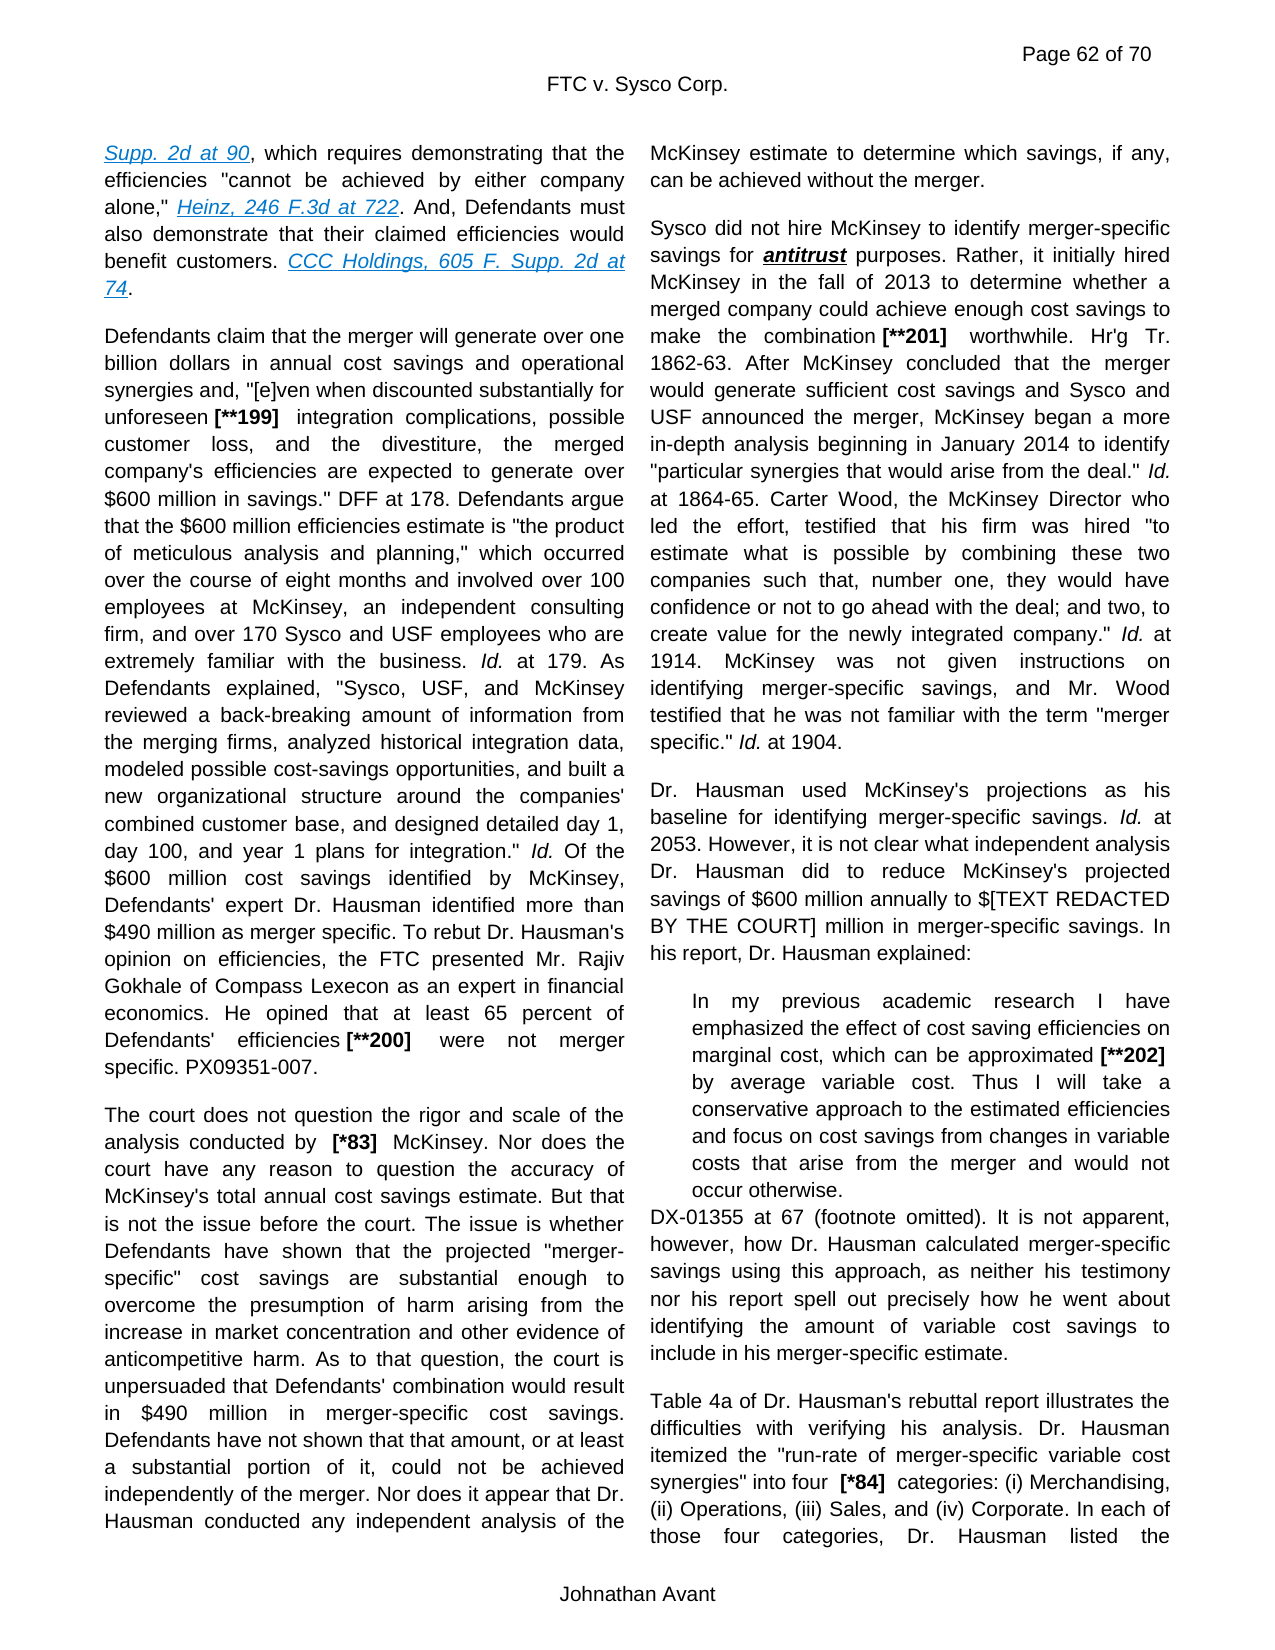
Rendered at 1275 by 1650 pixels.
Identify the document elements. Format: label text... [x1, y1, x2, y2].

text Sysco did not hire McKinsey to identify merger-specific savings for antitrust purposes. Rather, it initially hired McKinsey in the fall of 2013 to determine whether a merged company could achieve enough cost savings to make the combination [**201] worthwhile. Hr'g Tr. 1862-63. After McKinsey concluded that the merger would generate sufficient cost savings and Sysco and USF announced the merger, McKinsey began a more in-depth analysis beginning in January 2014 to identify "particular synergies that would arise from the deal." Id. at 1864-65. Carter Wood, the McKinsey Director who led the effort, testified that his firm was hired "to estimate what is possible by combining these two companies such that, number one, they would have confidence or not to go ahead with the deal; and two, to create value for the newly integrated company." Id. at 1914. McKinsey was not given instructions on identifying merger-specific savings, and Mr. Wood testified that he was not familiar with the term "merger specific." Id. at 1904. [650, 212, 1171, 754]
text Dr. Hausman used McKinsey's projections as his baseline for identifying merger-specific savings. Id. at 2053. However, it is not clear what independent analysis Dr. Hausman did to reduce McKinsey's projected savings of $600 million annually to $[TEXT REDACTED BY THE COURT] million in merger-specific savings. In his report, Dr. Hausman explained: [650, 775, 1171, 964]
text The court does not question the rigor and scale of the analysis conducted by [*83] McKinsey. Nor does the court have any reason to question the accuracy of McKinsey's total annual cost savings estimate. But that is not the issue before the court. The issue is whether Defendants have shown that the projected "merger-specific" cost savings are substantial enough to overcome the presumption of harm arising from the increase in market concentration and other evidence of anticompetitive harm. As to that question, the court is unpersuaded that Defendants' combination would result in $490 million in merger-specific cost savings. Defendants have not shown that that amount, or at least a substantial portion of it, could not be achieved independently of the merger. Nor does it appear that Dr. Hausman conducted any independent analysis of the McKinsey estimate to determine which savings, if any, can be achieved without the merger. [104, 1100, 625, 1533]
text Defendants claim that the merger will generate over one billion dollars in annual cost savings and operational synergies and, "[e]ven when discounted substantially for unforeseen [**199] integration complications, possible customer loss, and the divestiture, the merged company's efficiencies are expected to generate over $600 million in savings." DFF at 178. Defendants argue that the $600 million efficiencies estimate is "the product of meticulous analysis and planning," which occurred over the course of eight months and involved over 100 employees at McKinsey, an independent consulting firm, and over 170 Sysco and USF employees who are extremely familiar with the business. Id. at 179. As Defendants explained, "Sysco, USF, and McKinsey reviewed a back-breaking amount of information from the merging firms, analyzed historical integration data, modeled possible cost-savings opportunities, and built a new organizational structure around the companies' combined customer base, and designed detailed day 1, day 100, and year 1 plans for integration." Id. Of the $600 million cost savings identified by McKinsey, Defendants' expert Dr. Hausman identified more than $490 million as merger specific. To rebut Dr. Hausman's opinion on efficiencies, the FTC presented Mr. Rajiv Gokhale of Compass Lexecon as an expert in financial economics. He opined that at least 65 percent of Defendants' efficiencies [**200] were not merger specific. PX09351-007. [104, 321, 625, 1079]
text In my previous academic research I have emphasized the effect of cost saving efficiencies on marginal cost, which can be approximated [**202] by average variable cost. Thus I will take a conservative approach to the estimated efficiencies and focus on cost savings from changes in variable costs that arise from the merger and would not occur otherwise. [692, 985, 1171, 1202]
text DX-01355 at 67 (footnote omitted). It is not apparent, however, how Dr. Hausman calculated merger-specific savings using this approach, as neither his testimony nor his report spell out precisely how he went about identifying the amount of variable cost savings to include in his merger-specific estimate. [650, 1202, 1171, 1364]
